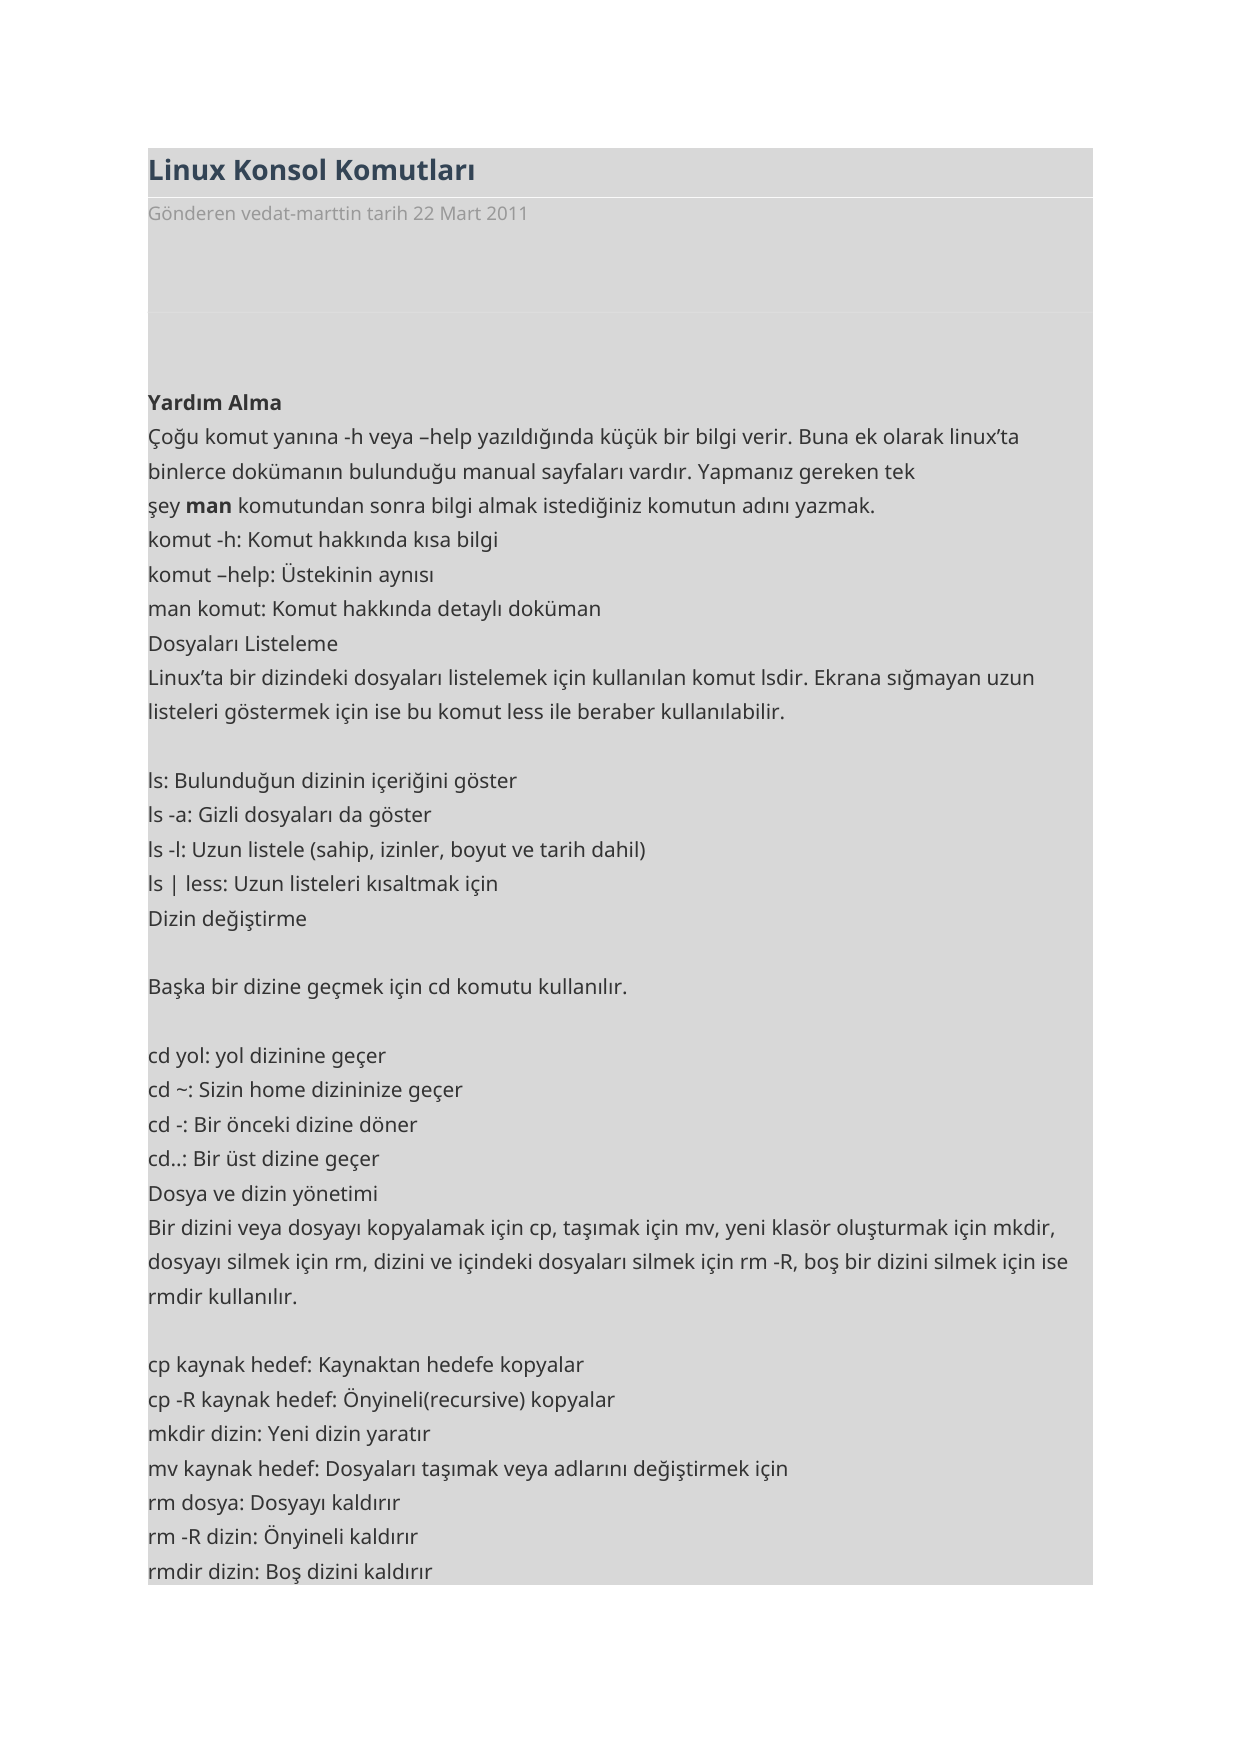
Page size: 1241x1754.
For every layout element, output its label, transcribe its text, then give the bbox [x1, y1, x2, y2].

text Yardım Alma [148, 382, 1093, 416]
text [148, 1344, 1093, 1585]
text Başka bir dizine geçmek için cd komutu kullanılır. [148, 966, 1093, 1001]
text komut -h: Komut hakkında kısa bilgi komut –help: Üstekinin aynısı man komut: Komut hakkında detaylı doküman Dosyaları Listeleme [148, 519, 1093, 657]
text Bir dizini veya dosyayı kopyalamak için cp, taşımak için mv, yeni klasör oluşturmak için mkdir, dosyayı silmek için rm, dizini ve içindeki dosyaları silmek için rm -R, boş bir dizini silmek için ise rmdir kullanılır. [148, 1207, 1093, 1310]
text Çoğu komut yanına -h veya –help yazıldığında küçük bir bilgi verir. Buna ek olarak linux’ta binlerce dokümanın bulunduğu manual sayfaları vardır. Yapmanız gereken tek şey man komutundan sonra bilgi almak istediğiniz komutun adını yazmak. [148, 416, 1093, 519]
text Gönderen vedat-marttin tarih 22 Mart 2011 [148, 198, 1093, 226]
text ls: Bulunduğun dizinin içeriğini göster ls -a: Gizli dosyaları da göster ls -l: Uzun listele (sahip, izinler, boyut ve tarih dahil) ls | less: Uzun listeleri kısaltmak için Dizin değiştirme [148, 760, 1093, 966]
text Linux Konsol Komutları [148, 148, 1093, 197]
text Linux’ta bir dizindeki dosyaları listelemek için kullanılan komut lsdir. Ekrana sığmayan uzun listeleri göstermek için ise bu komut less ile beraber kullanılabilir. [148, 657, 1093, 726]
text cd yol: yol dizinine geçer cd ~: Sizin home dizininize geçer cd -: Bir önceki dizine döner cd..: Bir üst dizine geçer Dosya ve dizin yönetimi [148, 1035, 1093, 1207]
